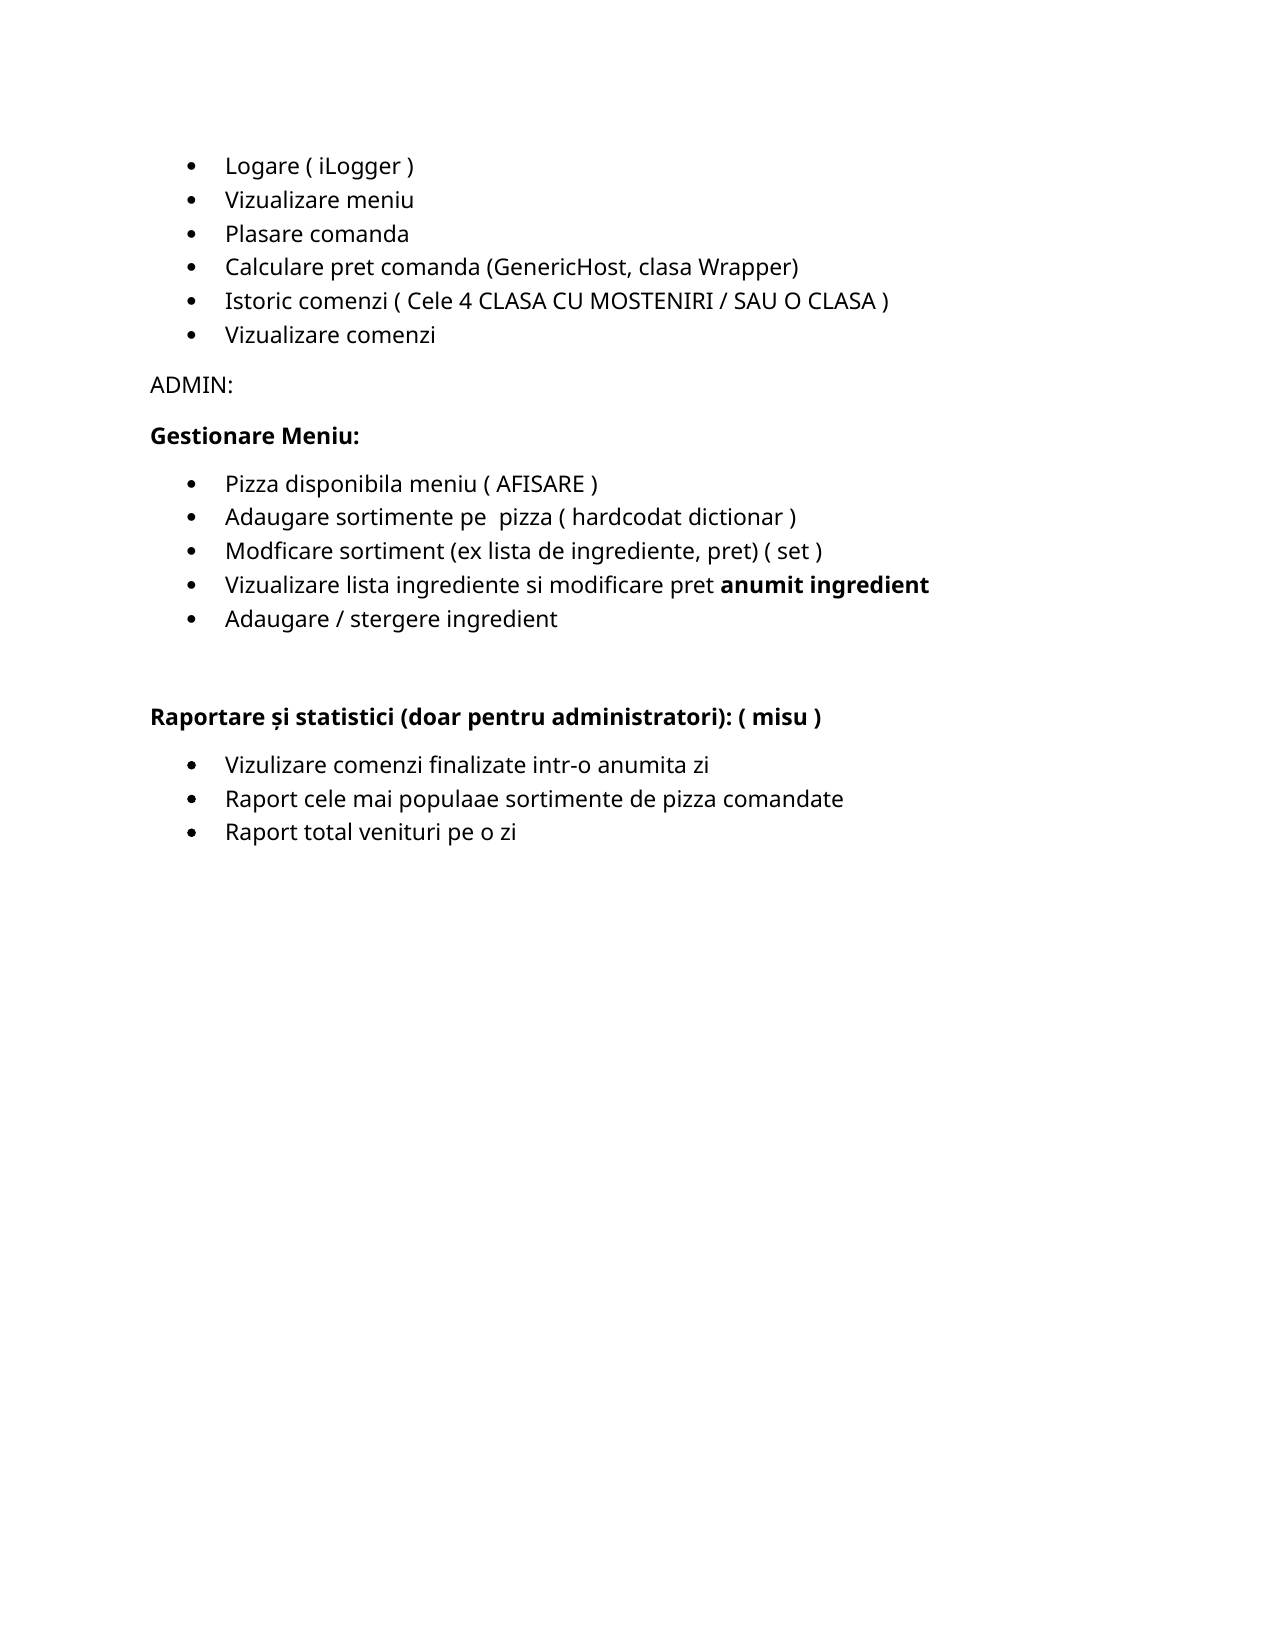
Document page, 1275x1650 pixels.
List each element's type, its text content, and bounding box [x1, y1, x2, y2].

text ADMIN: [150, 369, 1125, 400]
list Vizualizare lista ingrediente si modificare pret anumit ingredient [187, 569, 1125, 600]
text Raportare și statistici (doar pentru administratori): ( misu ) [150, 701, 1125, 732]
list Calculare pret comanda (GenericHost, clasa Wrapper) [187, 251, 1125, 282]
list Istoric comenzi ( Cele 4 CLASA CU MOSTENIRI / SAU O CLASA ) [187, 285, 1125, 316]
list Adaugare sortimente pe pizza ( hardcodat dictionar ) [187, 501, 1125, 532]
list Vizualizare meniu [187, 184, 1125, 215]
list Logare ( iLogger ) [187, 150, 1125, 181]
list Raport total venituri pe o zi [187, 816, 1125, 847]
list Vizualizare comenzi [187, 319, 1125, 350]
list Modficare sortiment (ex lista de ingrediente, pret) ( set ) [187, 535, 1125, 566]
list Plasare comanda [187, 217, 1125, 249]
list Adaugare / stergere ingredient [187, 602, 1125, 634]
list Raport cele mai populaae sortimente de pizza comandate [187, 782, 1125, 814]
text Gestionare Meniu: [150, 419, 1125, 451]
list Pizza disponibila meniu ( AFISARE ) [187, 467, 1125, 499]
list Vizulizare comenzi finalizate intr-o anumita zi [187, 749, 1125, 780]
